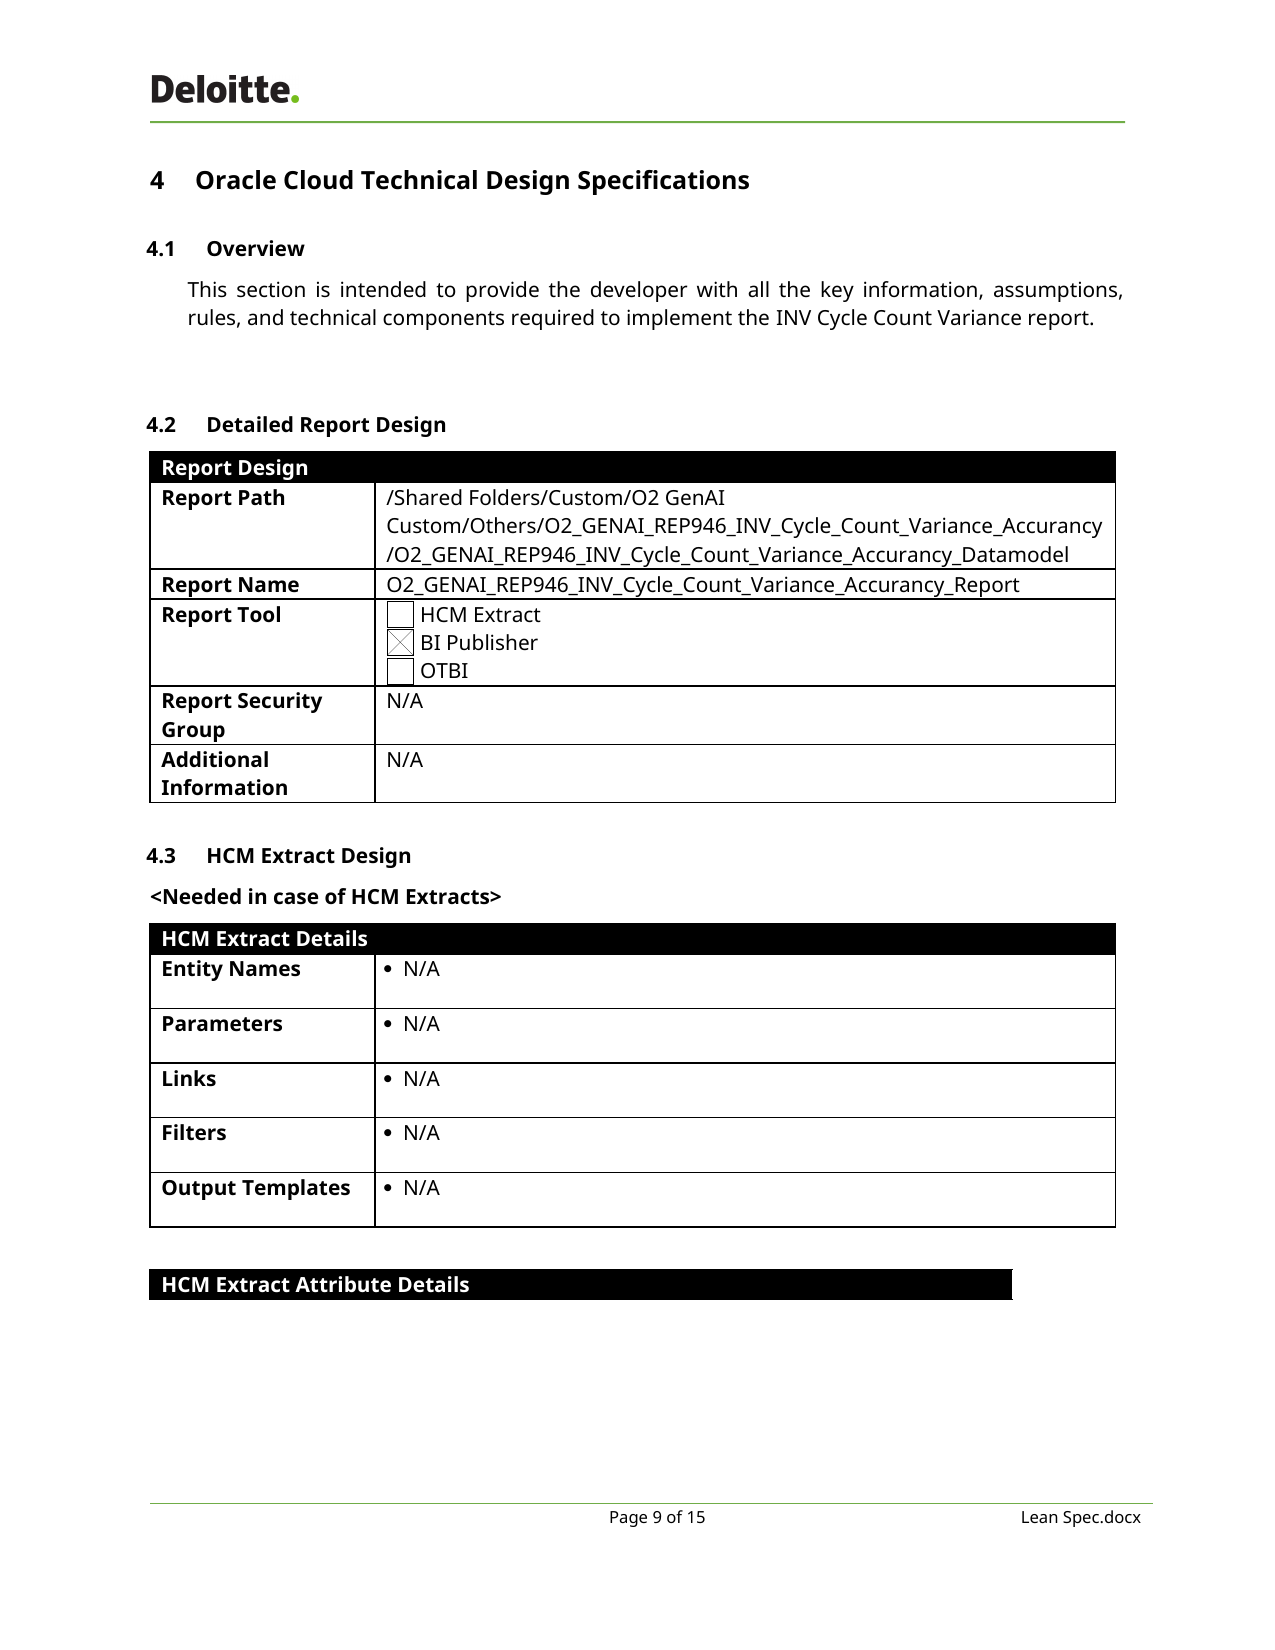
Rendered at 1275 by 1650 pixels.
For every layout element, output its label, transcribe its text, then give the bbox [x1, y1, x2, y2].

table_cell Report Security Group [151, 687, 374, 743]
text <Needed in case of HCM Extracts> [150, 882, 1125, 910]
subtitle Overview [146, 234, 1125, 262]
table_cell N/A [376, 1064, 1115, 1117]
table_cell HCM Extract BI Publisher OTBI [376, 600, 1115, 685]
subtitle Detailed Report Design [146, 410, 1125, 439]
table_cell N/A [376, 687, 1115, 743]
table_cell N/A [376, 1173, 1115, 1226]
table_cell Parameters [151, 1009, 374, 1062]
table_cell Entity Names [151, 955, 374, 1007]
text This section is intended to provide the developer with all the key information, assumptions, rules, and technical components required to implement the INV Cycle Count Variance report. [187, 275, 1125, 332]
table_cell N/A [376, 1118, 1115, 1172]
picture [151, 75, 299, 103]
table_header HCM Extract Details [151, 925, 1115, 953]
table_cell Report Path [151, 483, 374, 568]
table_cell O2_GENAI_REP946_INV_Cycle_Count_Variance_Accurancy_Report [376, 570, 1115, 598]
table_cell N/A [376, 955, 1115, 1007]
table_cell N/A [376, 745, 1115, 802]
table_header Report Design [151, 453, 1115, 481]
table_cell Output Templates [151, 1173, 374, 1226]
subtitle HCM Extract Design [146, 841, 1125, 869]
table_cell Additional Information [151, 745, 374, 802]
table_cell /Shared Folders/Custom/O2 GenAI Custom/Others/O2_GENAI_REP946_INV_Cycle_Count_Variance_Accurancy/O2_GENAI_REP946_INV_Cycle_Count_Variance_Accurancy_Datamodel [376, 483, 1115, 568]
table_cell Filters [151, 1118, 374, 1172]
table_cell Links [151, 1064, 374, 1117]
subtitle Oracle Cloud Technical Design Specifications [150, 162, 1125, 197]
table_cell Report Tool [151, 600, 374, 685]
table_cell Report Name [151, 570, 374, 598]
table_header HCM Extract Attribute Details [151, 1270, 1011, 1299]
table_cell N/A [376, 1009, 1115, 1062]
